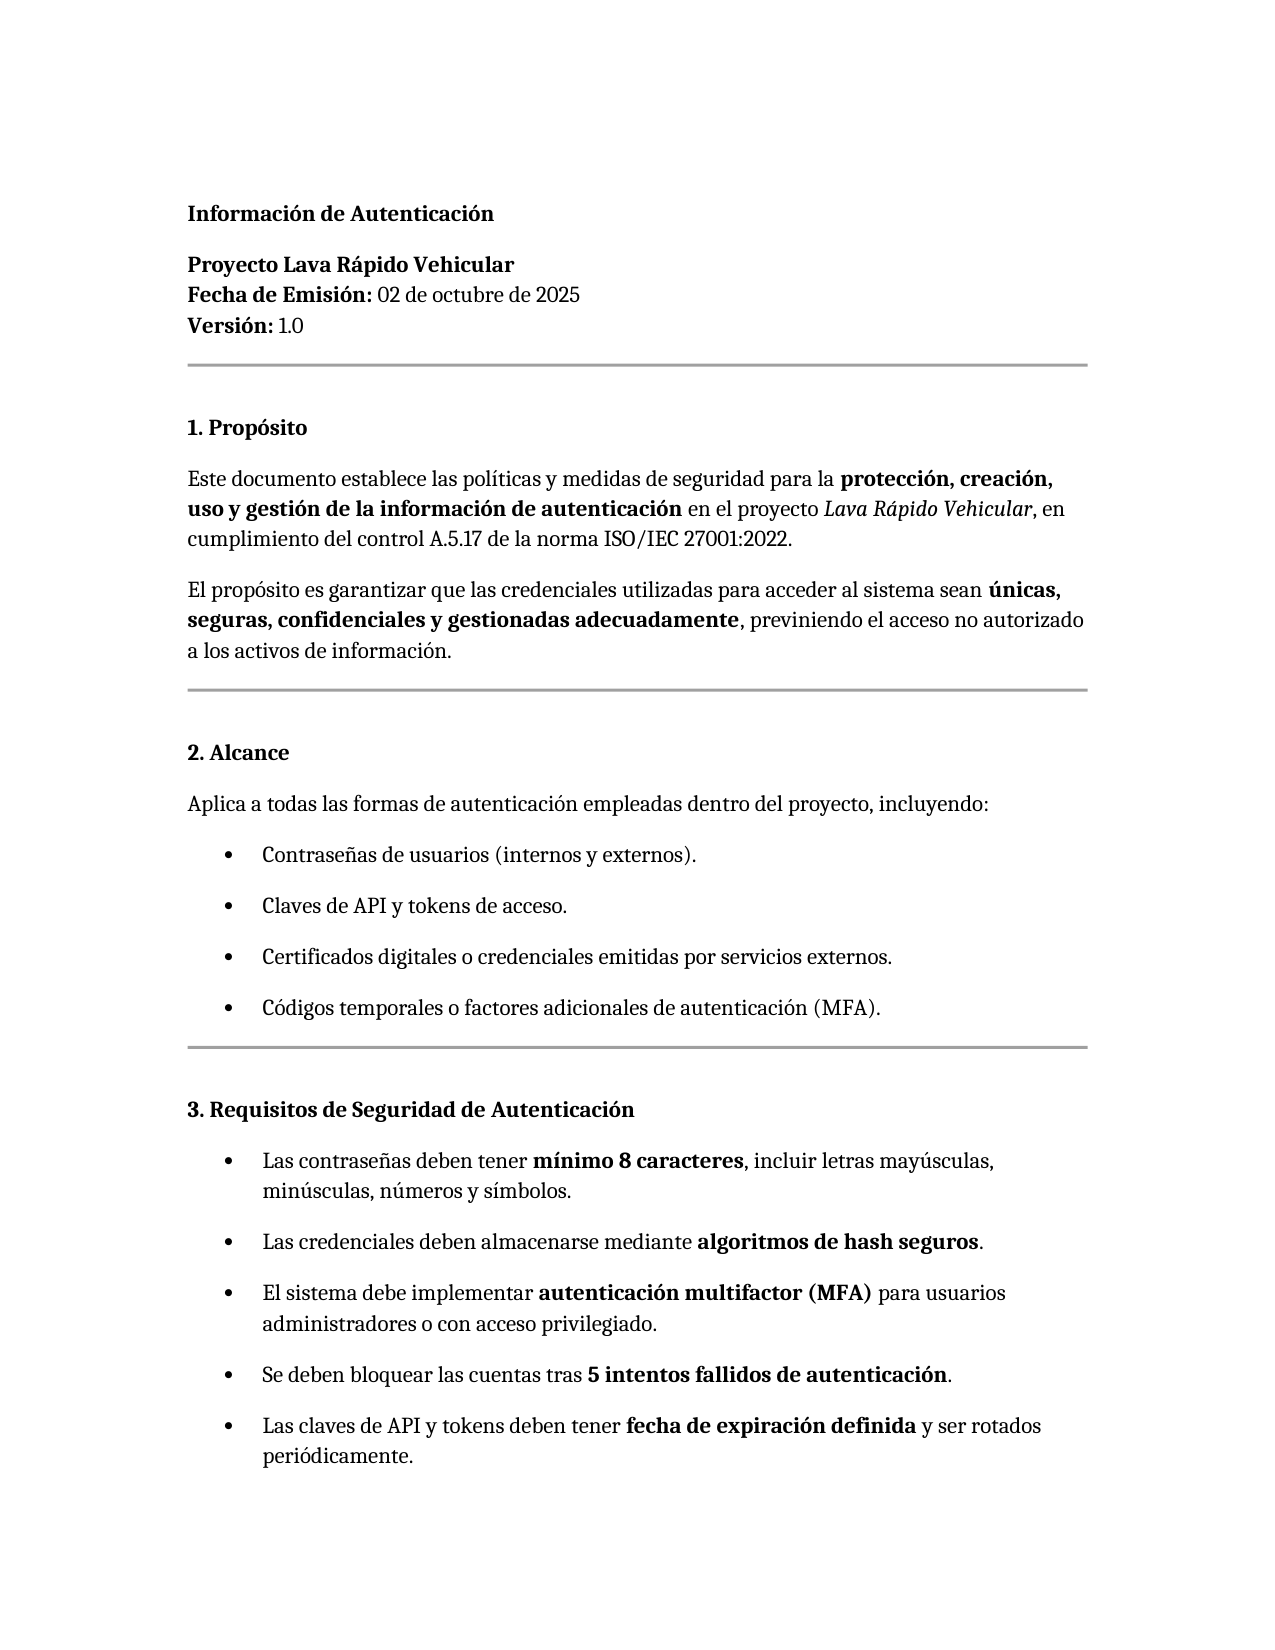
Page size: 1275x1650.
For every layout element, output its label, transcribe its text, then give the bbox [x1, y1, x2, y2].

text Aplica a todas las formas de autenticación empleadas dentro del proyecto, incluyendo: [187, 791, 1087, 817]
text Información de Autenticación [187, 201, 1087, 227]
list Las claves de API y tokens deben tener fecha de expiración definida y ser rotados periódicamente. [225, 1412, 1087, 1469]
list Las contraseñas deben tener mínimo 8 caracteres, incluir letras mayúsculas, minúsculas, números y símbolos. [225, 1148, 1087, 1204]
list El sistema debe implementar autenticación multifactor (MFA) para usuarios administradores o con acceso privilegiado. [225, 1280, 1087, 1337]
list Las credenciales deben almacenarse mediante algoritmos de hash seguros. [225, 1229, 1087, 1256]
text 1. Propósito [187, 414, 1087, 441]
list Se deben bloquear las cuentas tras 5 intentos fallidos de autenticación. [225, 1361, 1087, 1388]
text Este documento establece las políticas y medidas de seguridad para la protección, creación, uso y gestión de la información de autenticación en el proyecto Lava Rápido Vehicular, en cumplimiento del control A.5.17 de la norma ISO/IEC 27001:2022. [187, 466, 1087, 552]
list Códigos temporales o factores adicionales de autenticación (MFA). [225, 995, 1087, 1021]
text 2. Alcance [187, 739, 1087, 766]
text El propósito es garantizar que las credenciales utilizadas para acceder al sistema sean únicas, seguras, confidenciales y gestionadas adecuadamente, previniendo el acceso no autorizado a los activos de información. [187, 577, 1087, 664]
text 3. Requisitos de Seguridad de Autenticación [187, 1097, 1087, 1123]
list Contraseñas de usuarios (internos y externos). [225, 842, 1087, 868]
list Certificados digitales o credenciales emitidas por servicios externos. [225, 944, 1087, 970]
text Proyecto Lava Rápido Vehicular Fecha de Emisión: 02 de octubre de 2025 Versión: 1.0 [187, 252, 1087, 339]
list Claves de API y tokens de acceso. [225, 893, 1087, 919]
